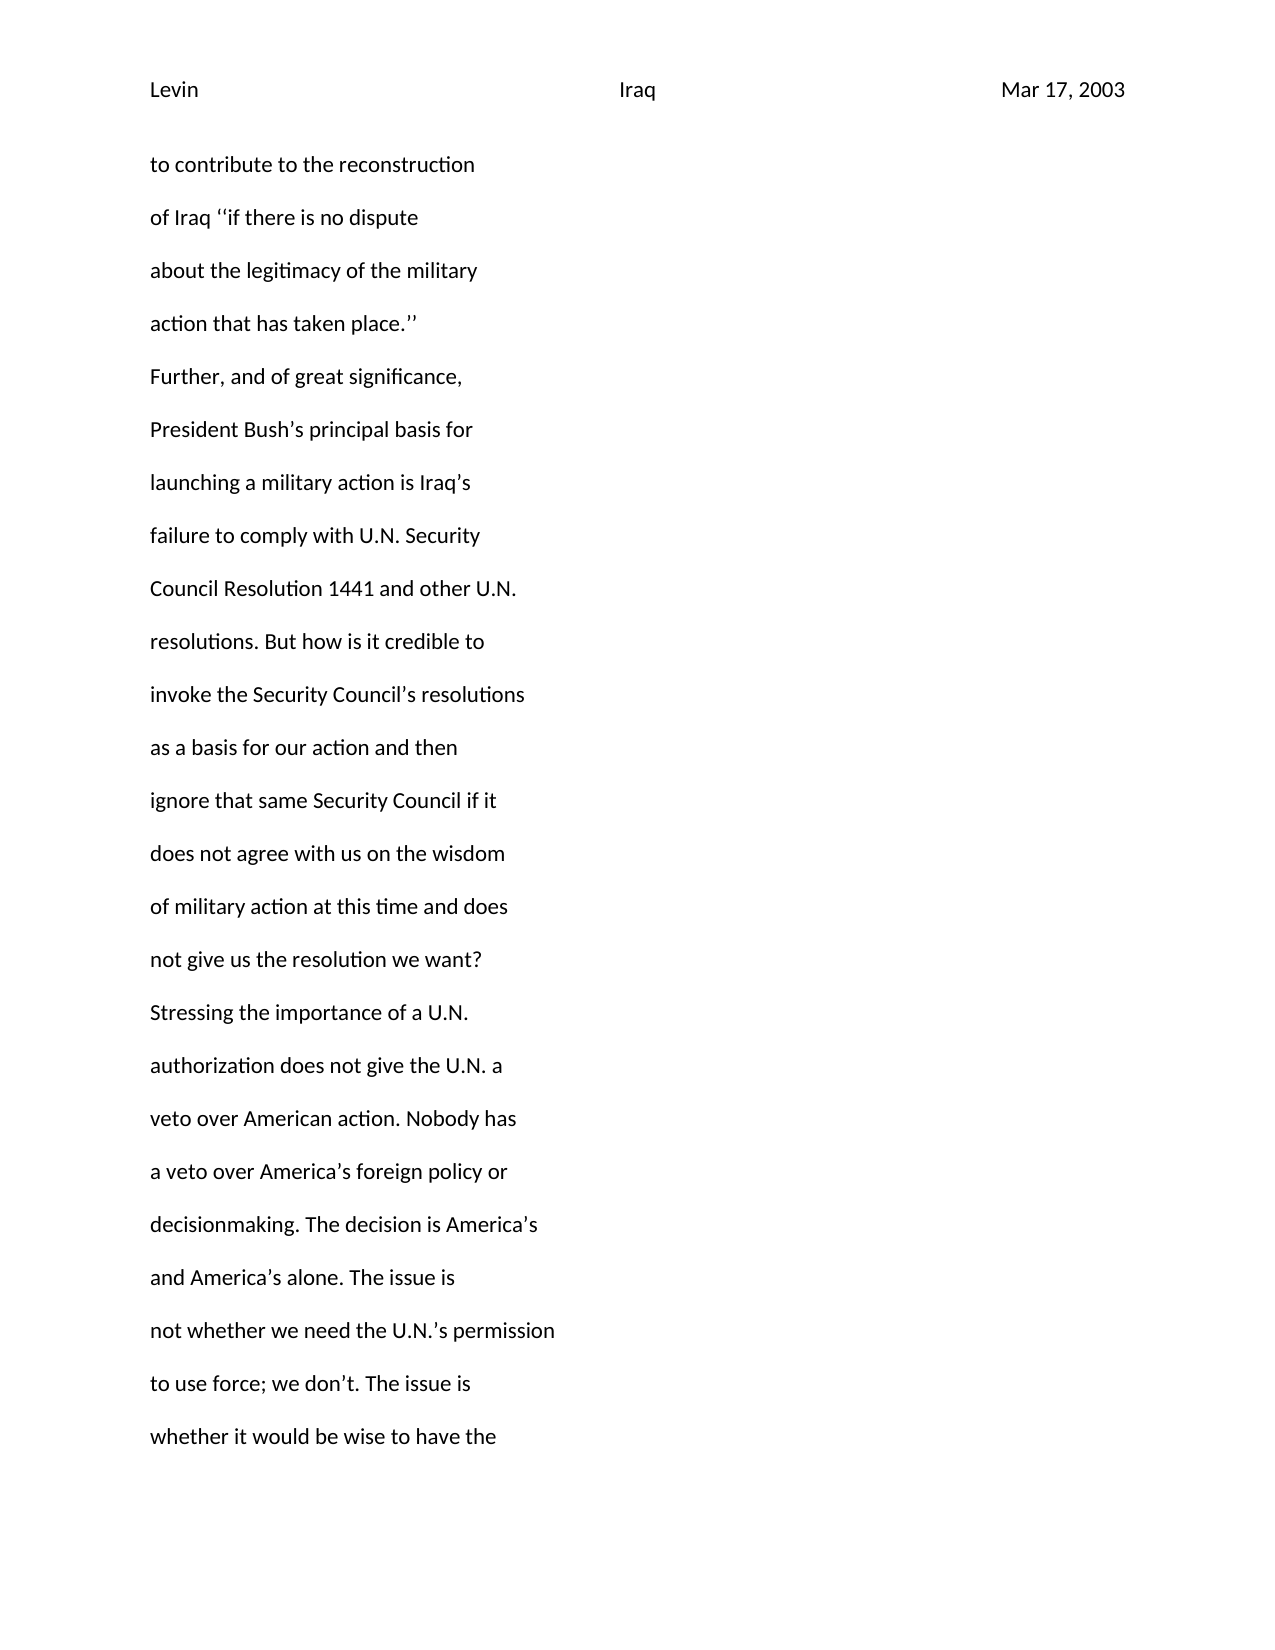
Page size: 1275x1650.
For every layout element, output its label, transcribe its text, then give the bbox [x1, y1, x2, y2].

text does not agree with us on the wisdom [150, 839, 1125, 867]
text not give us the resolution we want? [150, 945, 1125, 973]
text and America’s alone. The issue is [150, 1263, 1125, 1291]
text ignore that same Security Council if it [150, 786, 1125, 814]
text of military action at this time and does [150, 892, 1125, 920]
text Council Resolution 1441 and other U.N. [150, 574, 1125, 602]
text failure to comply with U.N. Security [150, 521, 1125, 549]
text decisionmaking. The decision is America’s [150, 1210, 1125, 1238]
text launching a military action is Iraq’s [150, 468, 1125, 496]
text a veto over America’s foreign policy or [150, 1157, 1125, 1185]
text about the legitimacy of the military [150, 256, 1125, 284]
text action that has taken place.’’ [150, 309, 1125, 337]
text authorization does not give the U.N. a [150, 1051, 1125, 1079]
text Stressing the importance of a U.N. [150, 998, 1125, 1026]
text to use force; we don’t. The issue is [150, 1369, 1125, 1397]
text invoke the Security Council’s resolutions [150, 680, 1125, 708]
text Further, and of great significance, [150, 362, 1125, 390]
text veto over American action. Nobody has [150, 1104, 1125, 1132]
text resolutions. But how is it credible to [150, 627, 1125, 655]
text of Iraq ‘‘if there is no dispute [150, 203, 1125, 231]
text not whether we need the U.N.’s permission [150, 1316, 1125, 1344]
text as a basis for our action and then [150, 733, 1125, 761]
text whether it would be wise to have the [150, 1422, 1125, 1451]
text to contribute to the reconstruction [150, 150, 1125, 178]
text President Bush’s principal basis for [150, 415, 1125, 443]
